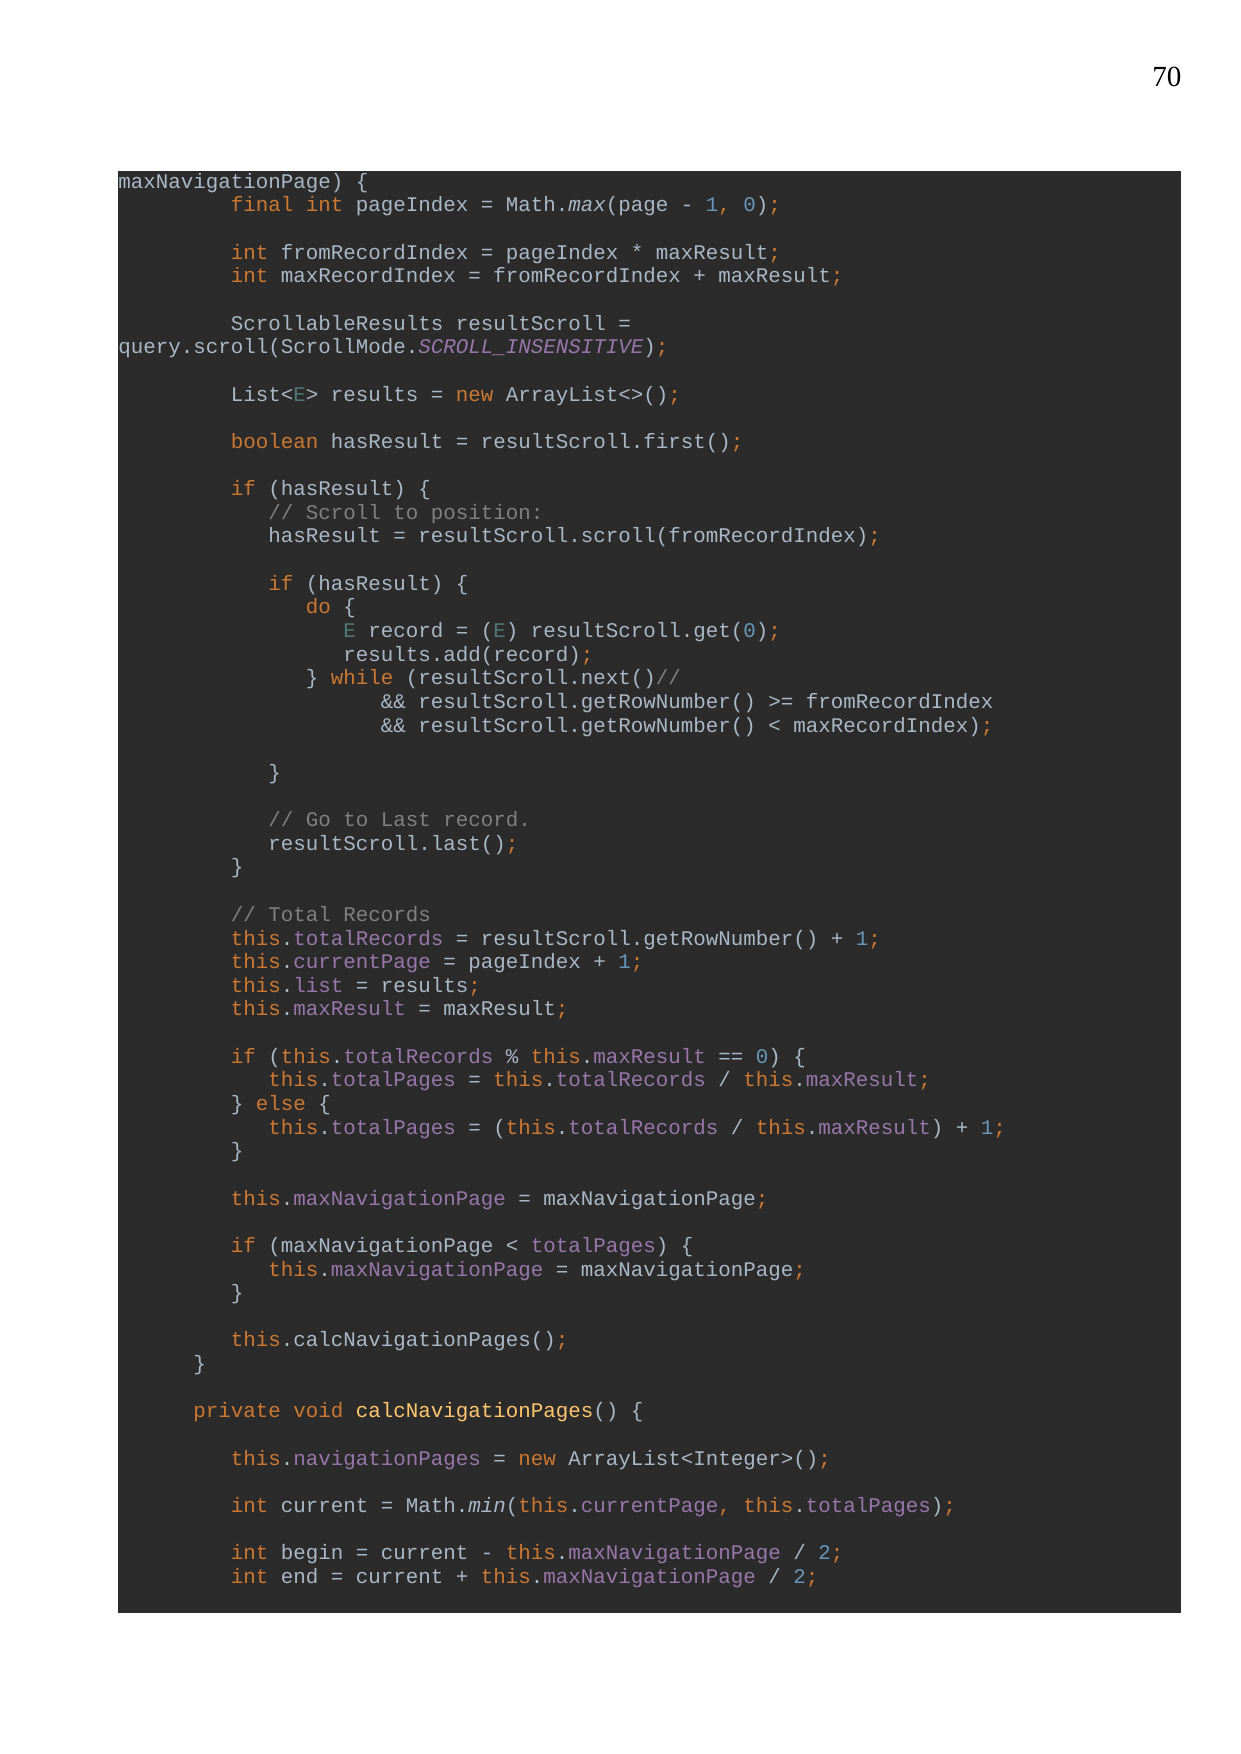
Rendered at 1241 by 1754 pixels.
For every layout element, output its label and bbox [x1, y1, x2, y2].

text [118, 171, 1181, 1613]
